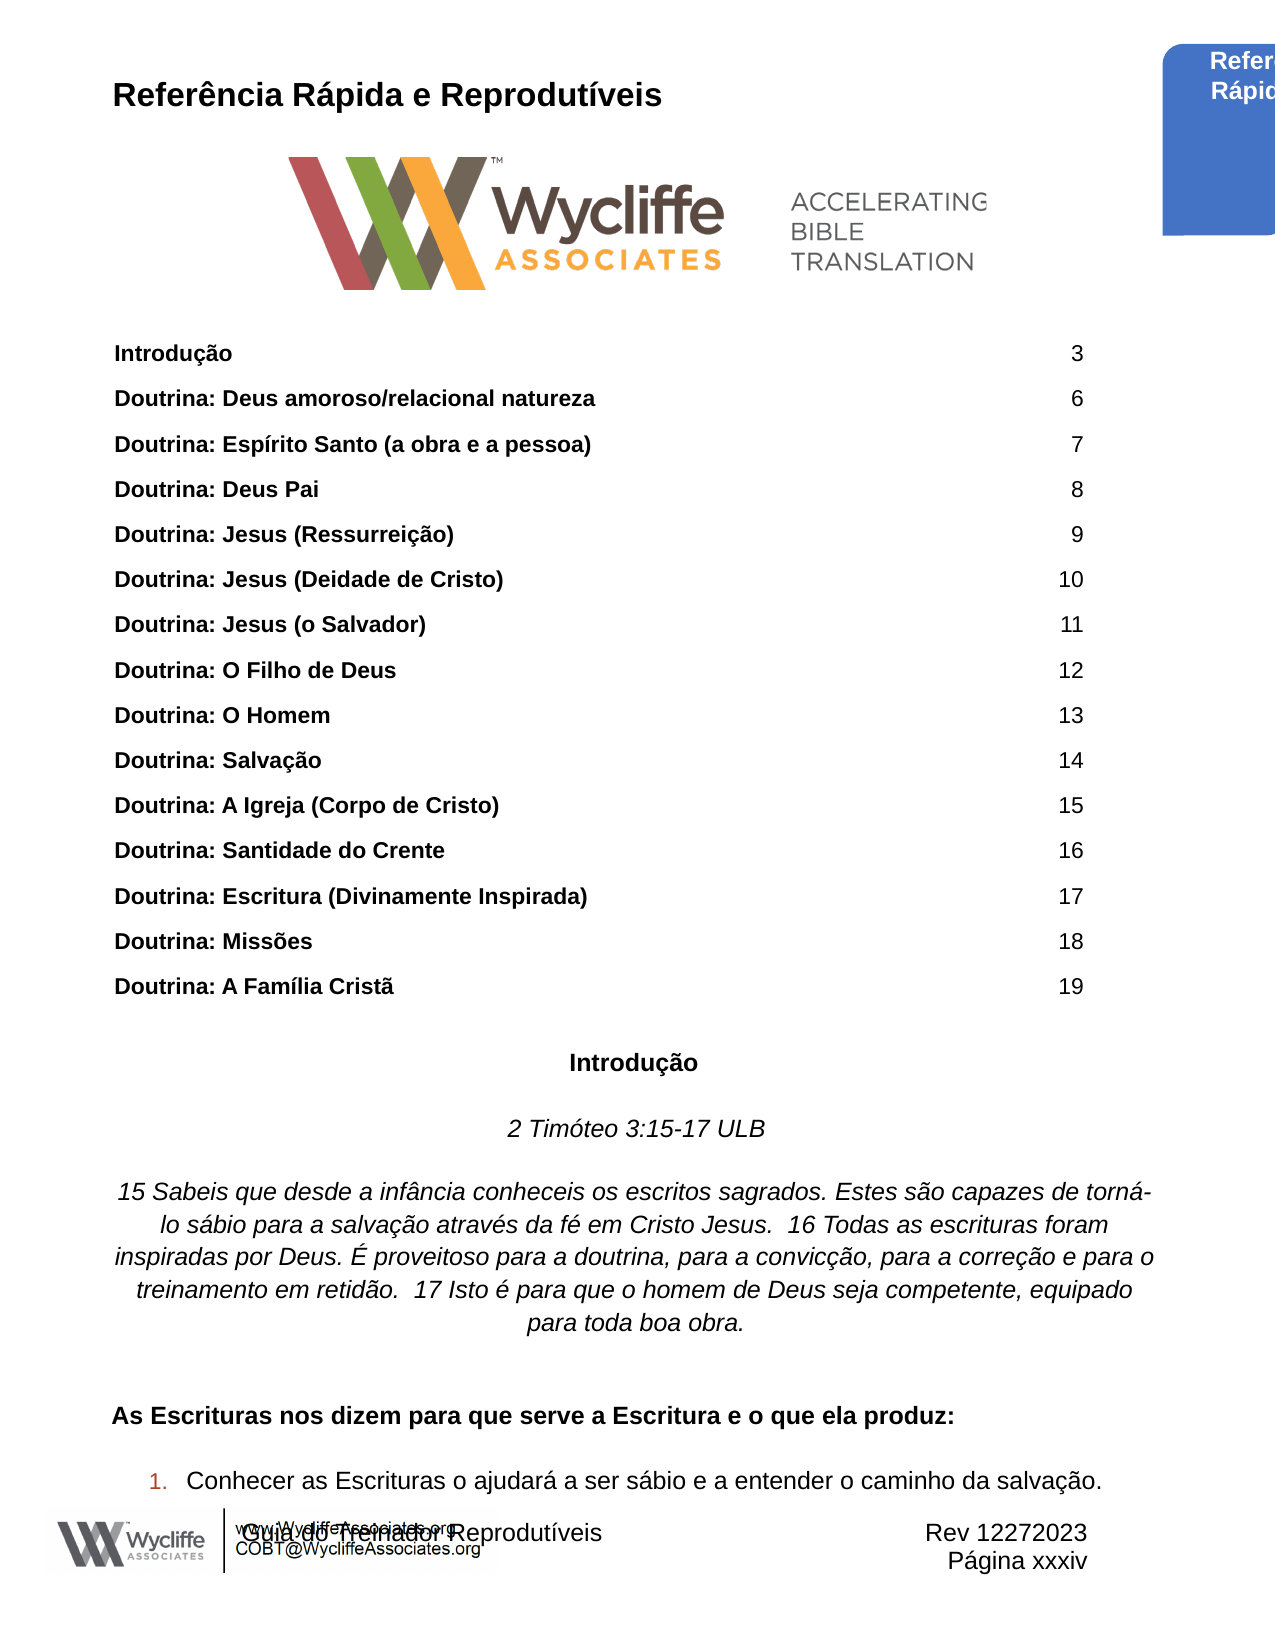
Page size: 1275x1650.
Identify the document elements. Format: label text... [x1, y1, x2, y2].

picture [288, 157, 987, 290]
text 15 Sabeis que desde a infância conheceis os escritos sagrados. Estes são capazes de torná-lo sábio para a salvação através da fé em Cristo Jesus. 16 Todas as escrituras foram inspiradas por Deus. É proveitoso para a doutrina, para a convicção, para a correção e para o treinamento em retidão. 17 Isto é para que o homem de Deus seja competente, equipado para toda boa obra. [113, 1177, 1159, 1337]
text As Escrituras nos dizem para que serve a Escritura e o que ela produz: [111, 1401, 1162, 1430]
text 2 Timóteo 3:15-17 ULB [112, 1114, 1160, 1142]
subtitle Introdução [111, 1048, 1156, 1077]
list Conhecer as Escrituras o ajudará a ser sábio e a entender o caminho da salvação. [149, 1466, 1159, 1495]
picture [45, 1507, 498, 1574]
